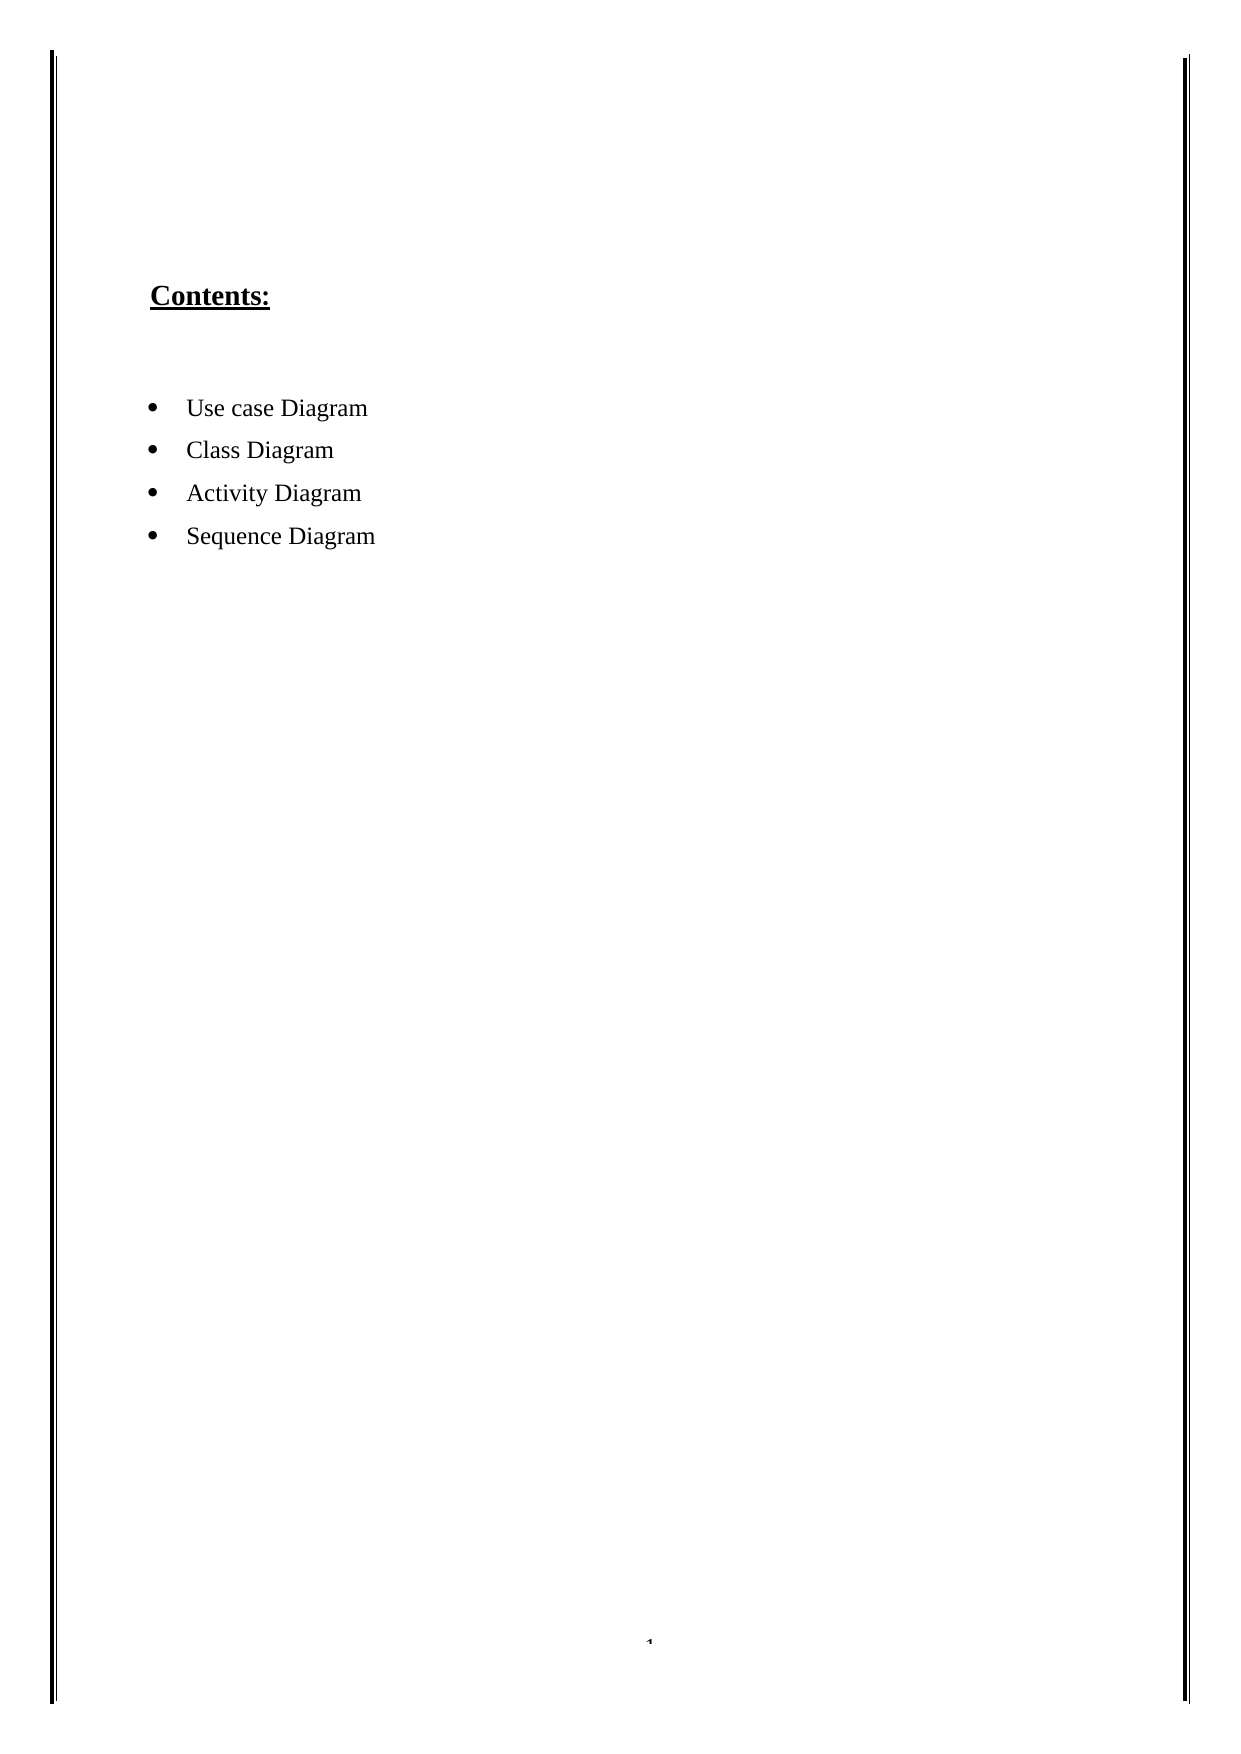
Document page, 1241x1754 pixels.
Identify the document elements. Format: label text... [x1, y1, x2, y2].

subtitle Contents: [150, 277, 1148, 312]
list Sequence Diagram [148, 521, 1148, 550]
list Class Diagram [148, 436, 1148, 464]
list Activity Diagram [148, 478, 1148, 507]
list Use case Diagram [148, 393, 1148, 421]
